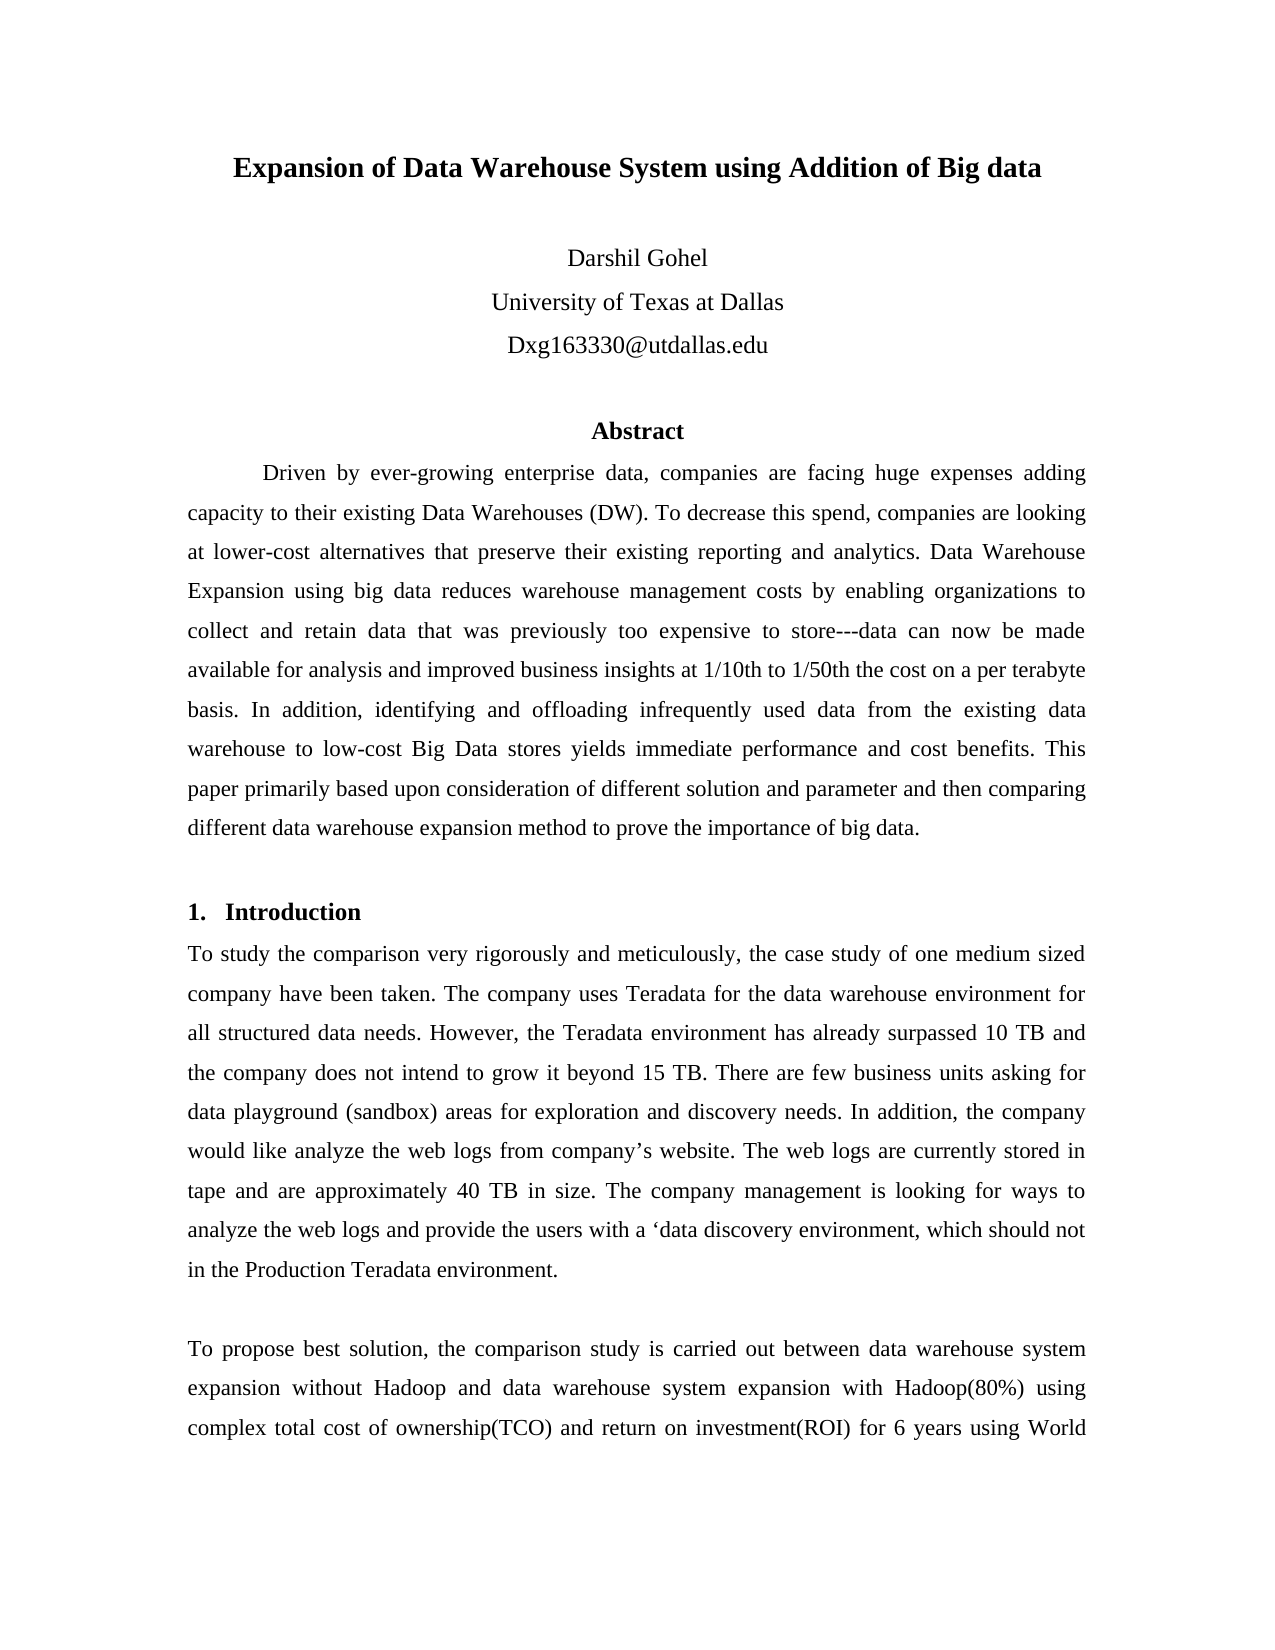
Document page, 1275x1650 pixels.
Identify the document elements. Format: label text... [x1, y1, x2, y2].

text Darshil Gohel [187, 243, 1087, 272]
subtitle Abstract [187, 416, 1087, 445]
text To study the comparison very rigorously and meticulously, the case study of one medium sized company have been taken. The company uses Teradata for the data warehouse environment for all structured data needs. However, the Teradata environment has already surpassed 10 TB and the company does not intend to grow it beyond 15 TB. There are few business units asking for data playground (sandbox) areas for exploration and discovery needs. In addition, the company would like analyze the web logs from company’s website. The web logs are currently stored in tape and are approximately 40 TB in size. The company management is looking for ways to analyze the web logs and provide the users with a ‘data discovery environment, which should not in the Production Teradata environment. [187, 940, 1087, 1282]
list Introduction [187, 897, 1087, 926]
title Expansion of Data Warehouse System using Addition of Big data [187, 150, 1087, 183]
text Dxg163330@utdallas.edu [187, 330, 1087, 358]
text University of Texas at Dallas [187, 287, 1087, 315]
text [187, 1335, 1087, 1440]
text Driven by ever-growing enterprise data, companies are facing huge expenses adding capacity to their existing Data Warehouses (DW). To decrease this spend, companies are looking at lower-cost alternatives that preserve their existing reporting and analytics. Data Warehouse Expansion using big data reduces warehouse management costs by enabling organizations to collect and retain data that was previously too expensive to store---data can now be made available for analysis and improved business insights at 1/10th to 1/50th the cost on a per terabyte basis. In addition, identifying and offloading infrequently used data from the existing data warehouse to low-cost Big Data stores yields immediate performance and cost benefits. This paper primarily based upon consideration of different solution and parameter and then comparing different data warehouse expansion method to prove the importance of big data. [187, 459, 1087, 841]
